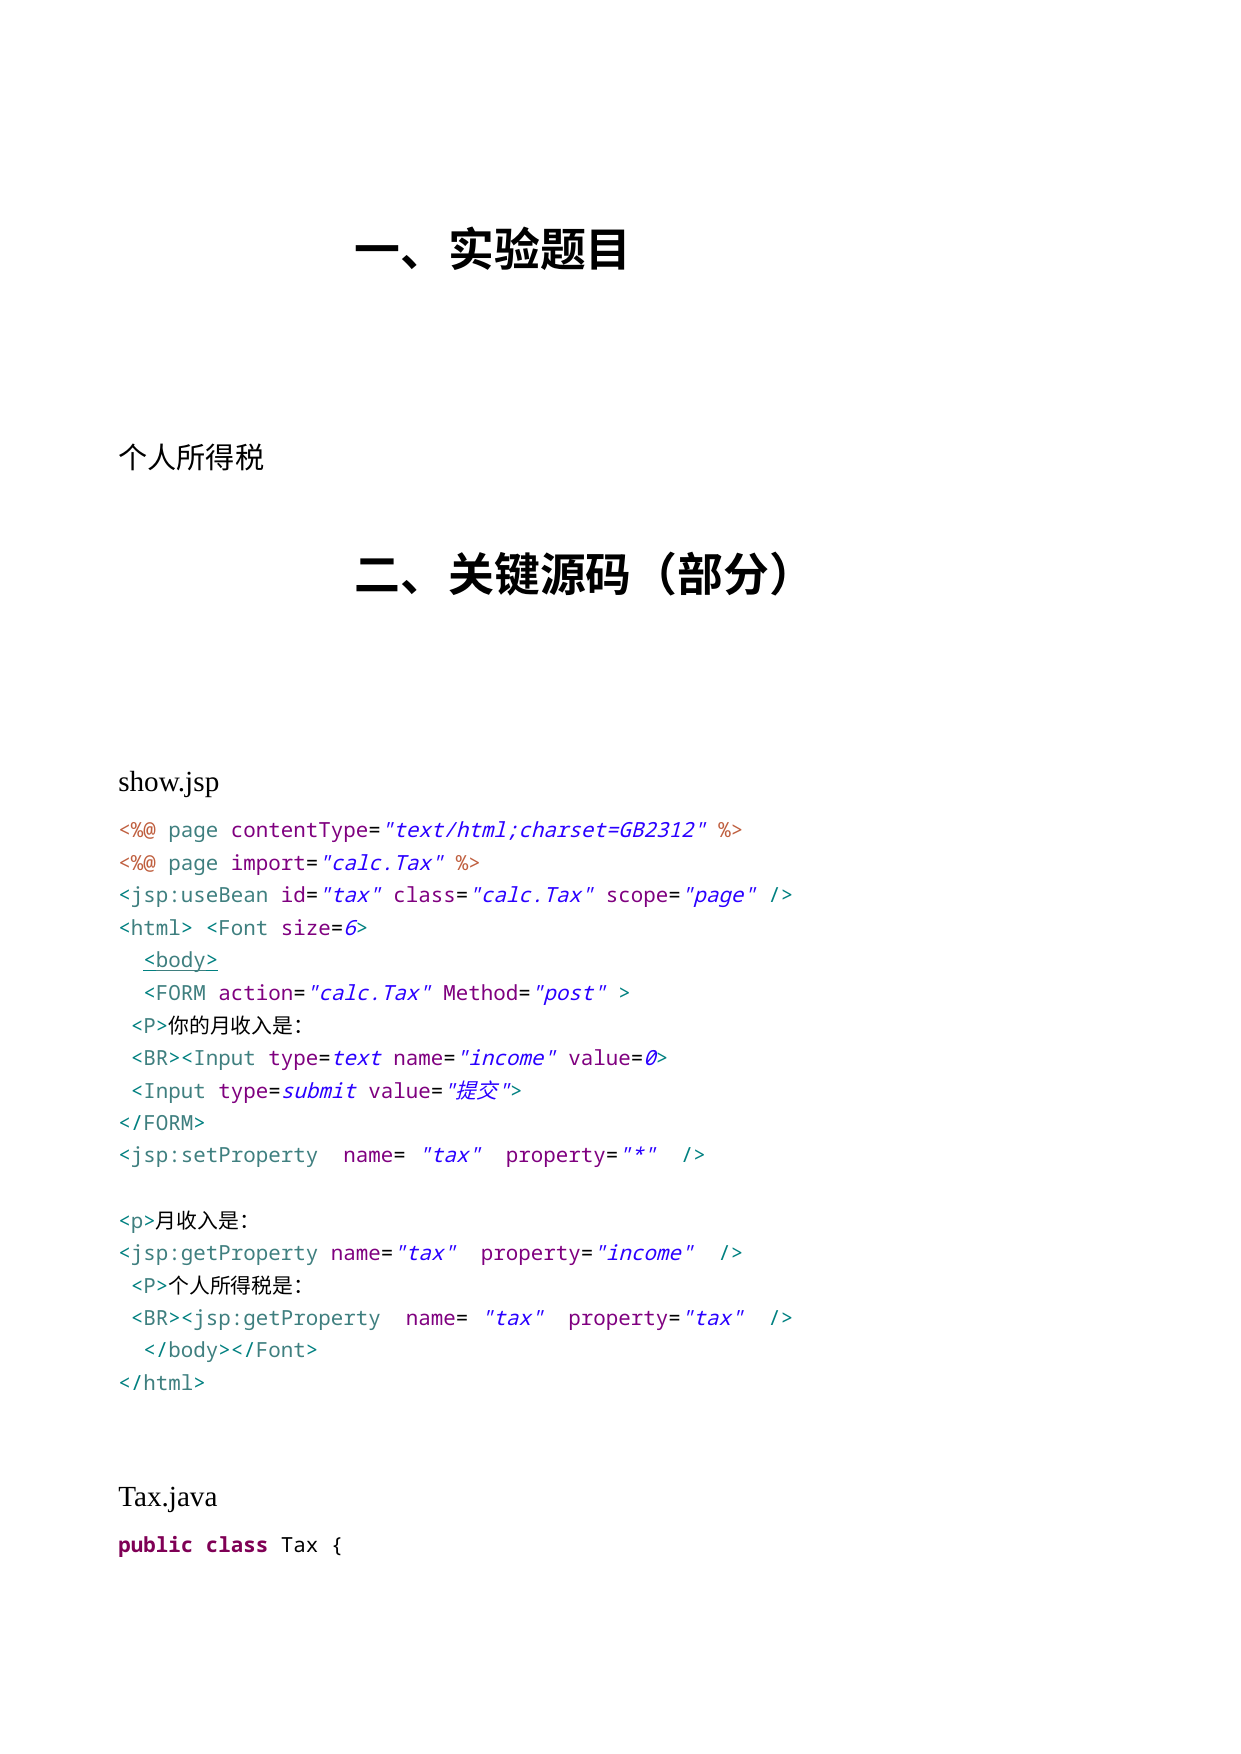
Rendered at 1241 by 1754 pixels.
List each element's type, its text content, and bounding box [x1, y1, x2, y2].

text <%@ page import="calc.Tax" %> [118, 846, 1093, 879]
text show.jsp [118, 749, 1093, 814]
text 个人所得税 [118, 423, 1093, 488]
subtitle 实验题目 [354, 197, 1093, 295]
text </body></Font> [118, 1334, 1093, 1366]
text public class Tax { [118, 1529, 1093, 1561]
text <jsp:useBean id="tax" class="calc.Tax" scope="page" /> [118, 879, 1093, 911]
text <BR><jsp:getProperty name= "tax" property="tax" /> [118, 1301, 1093, 1334]
text <jsp:getProperty name="tax" property="income" /> [118, 1236, 1093, 1269]
text Tax.java [118, 1464, 1093, 1529]
text <Input type=submit value="提交"> [118, 1074, 1093, 1106]
text <P>你的月收入是： [118, 1009, 1093, 1041]
text <p>月收入是： [118, 1204, 1093, 1236]
text </FORM> [118, 1106, 1093, 1139]
text <jsp:setProperty name= "tax" property="*" /> [118, 1139, 1093, 1171]
text <html> <Font size=6> [118, 911, 1093, 944]
subtitle 关键源码（部分） [354, 523, 1093, 621]
text <P>个人所得税是： [118, 1269, 1093, 1301]
text <BR><Input type=text name="income" value=0> [118, 1041, 1093, 1074]
text </html> [118, 1366, 1093, 1399]
text <FORM action="calc.Tax" Method="post" > [118, 976, 1093, 1009]
text <%@ page contentType="text/html;charset=GB2312" %> [118, 814, 1093, 846]
text <body> [118, 944, 1093, 976]
